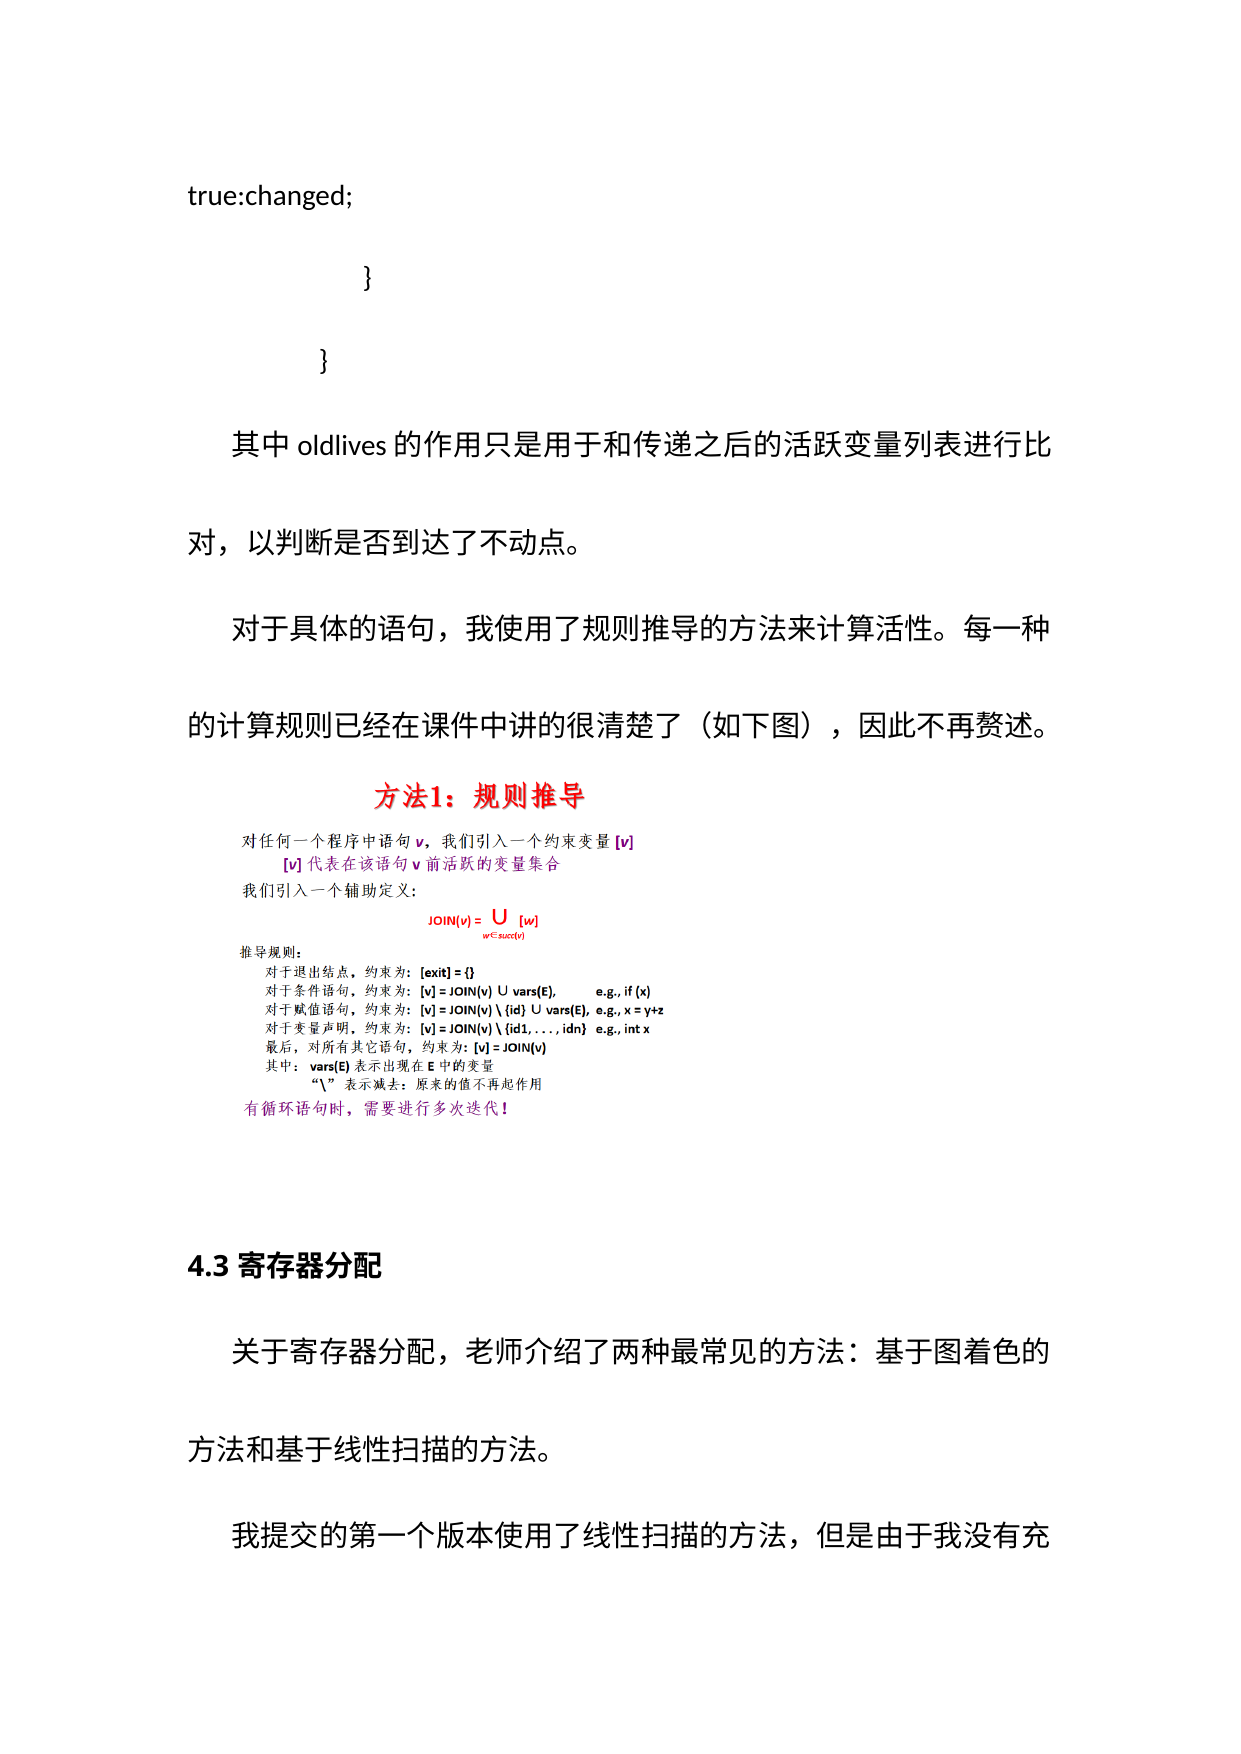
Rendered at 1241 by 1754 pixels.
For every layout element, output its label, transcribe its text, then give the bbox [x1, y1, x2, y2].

text } [187, 328, 1053, 393]
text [187, 1501, 1053, 1566]
text 其中oldlives的作用只是用于和传递之后的活跃变量列表进行比对，以判断是否到达了不动点。 [187, 410, 1053, 573]
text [187, 162, 1053, 227]
text } [187, 245, 1053, 310]
text 4.3 寄存器分配 [187, 1231, 1053, 1296]
text 对于具体的语句，我使用了规则推导的方法来计算活性。每一种的计算规则已经在课件中讲的很清楚了（如下图），因此不再赘述。 [187, 594, 1053, 757]
picture [231, 777, 678, 1130]
text 关于寄存器分配，老师介绍了两种最常见的方法：基于图着色的方法和基于线性扫描的方法。 [187, 1317, 1053, 1480]
